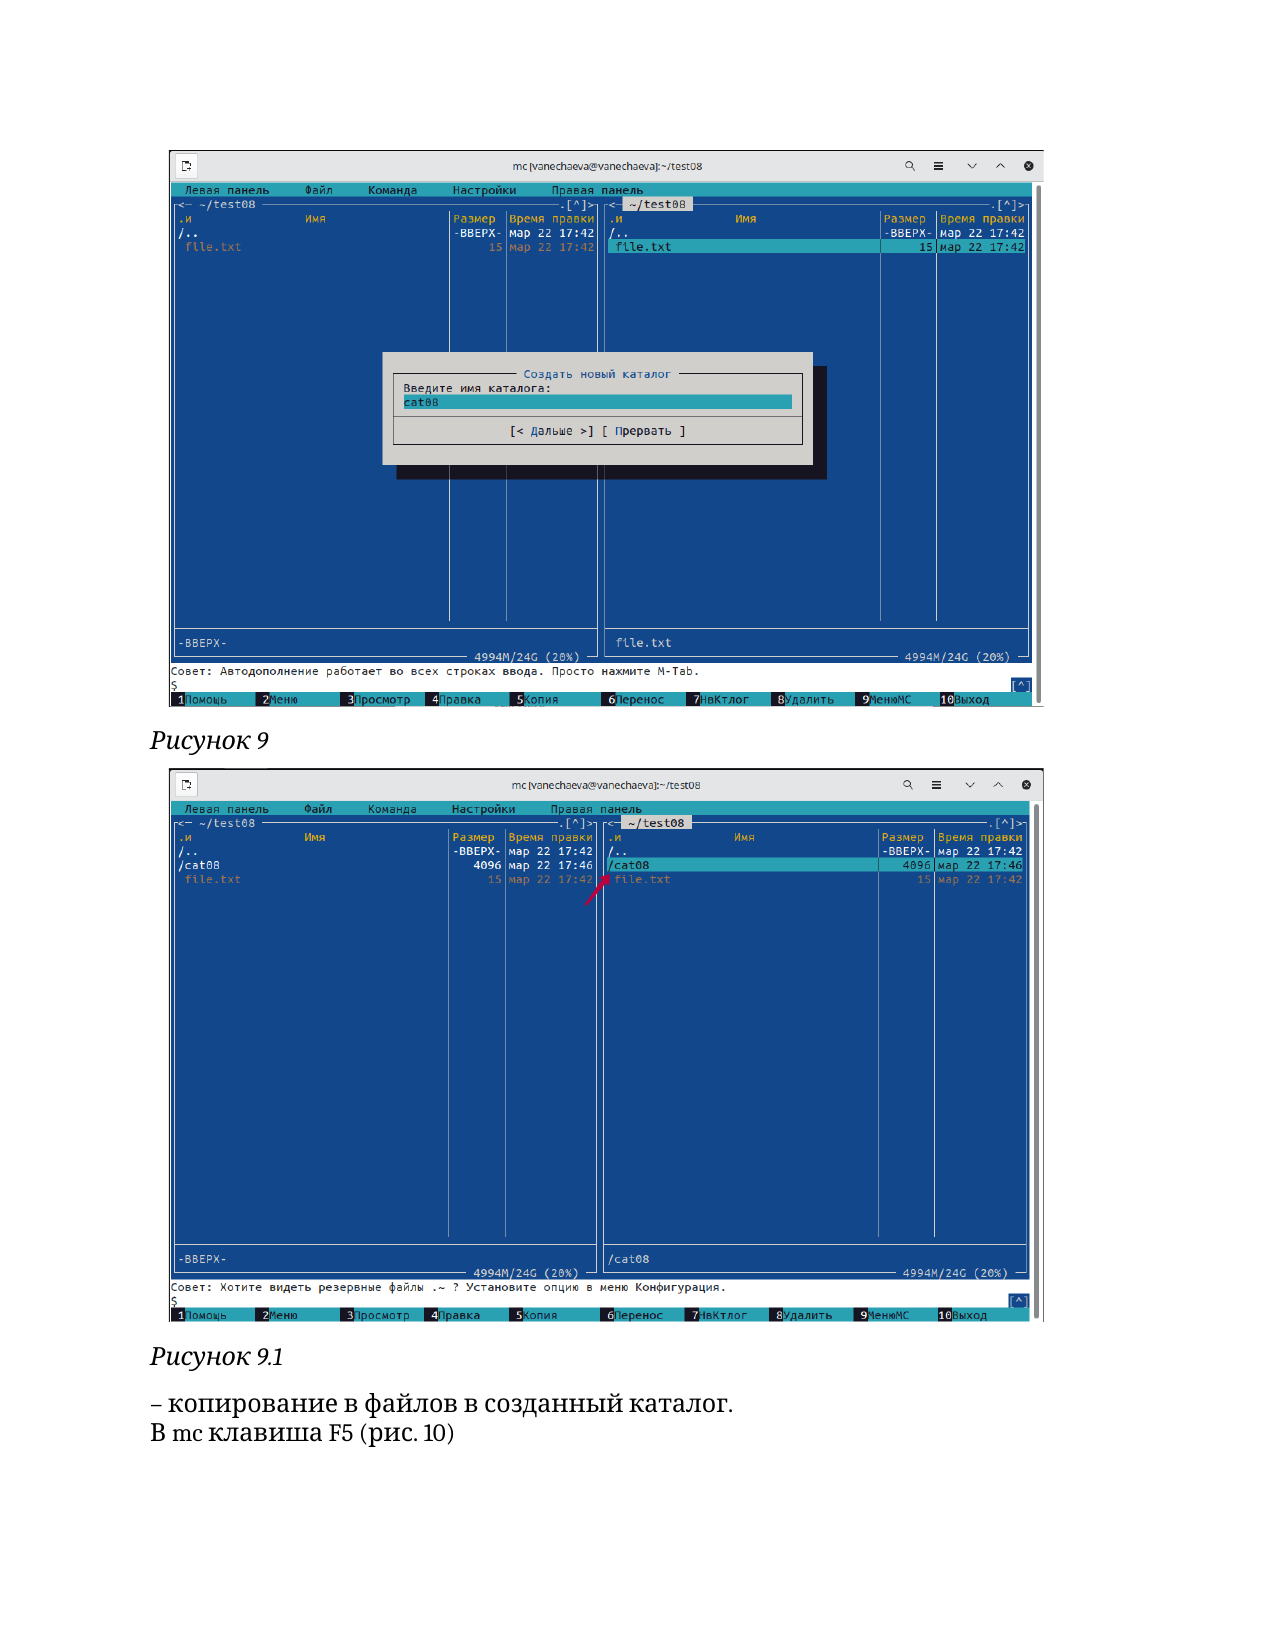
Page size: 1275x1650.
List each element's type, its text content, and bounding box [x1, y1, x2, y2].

text Рисунок 9.1 [150, 1343, 1125, 1372]
picture [168, 768, 1044, 1322]
text Рисунок 9 [150, 727, 1125, 756]
text – копирование в файлов в созданный каталог. В mc клавиша F5 (рис. 10) [150, 1390, 1125, 1448]
picture [168, 150, 1044, 707]
